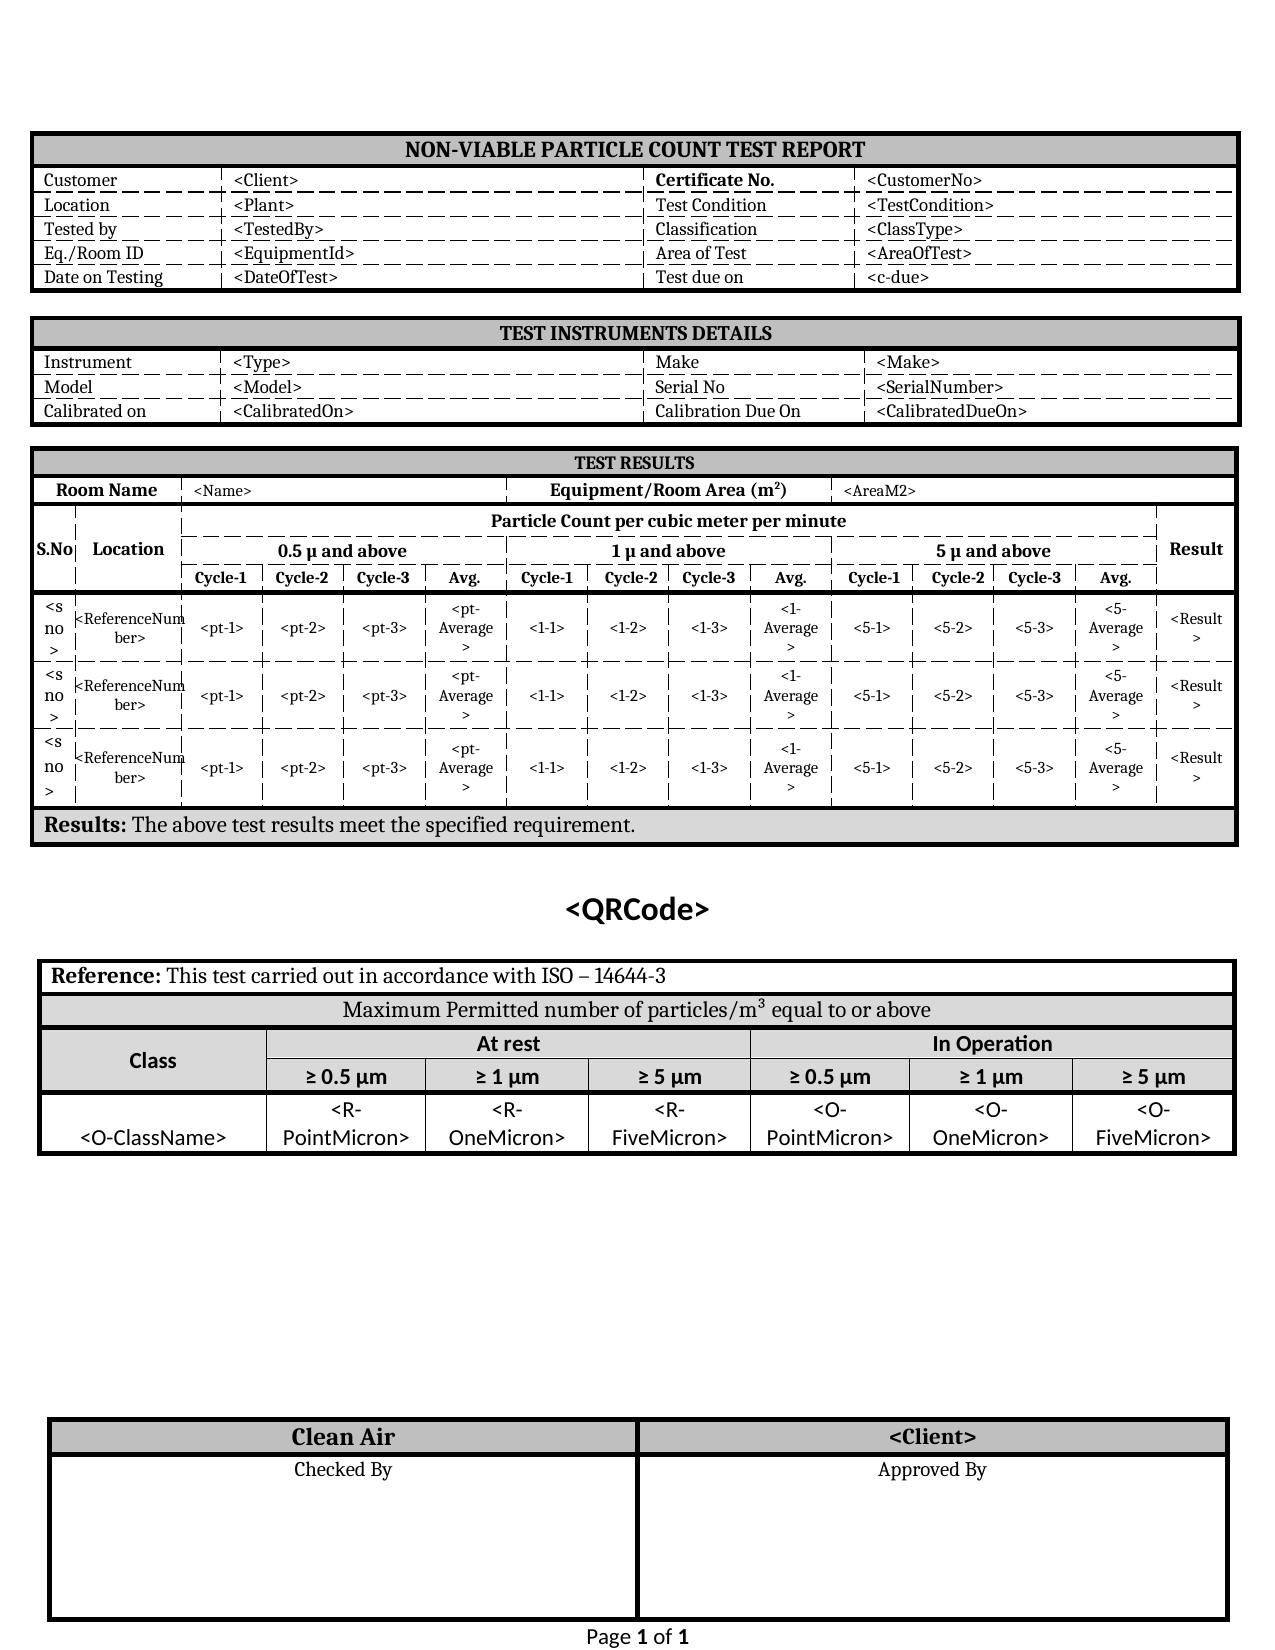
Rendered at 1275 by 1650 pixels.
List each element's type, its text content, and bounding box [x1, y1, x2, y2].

table_cell <pt-2> [263, 595, 344, 661]
table_cell <pt-3> [344, 661, 425, 728]
table_cell Cycle-3 [669, 564, 750, 590]
table_cell <Make> [864, 351, 1146, 374]
table_cell <5-1> [831, 661, 913, 728]
table_cell <1-Average> [750, 661, 831, 728]
table_cell ≥ 5 µm [589, 1059, 750, 1090]
table_cell <5-2> [913, 661, 994, 728]
table_cell ≥ 1 µm [426, 1059, 588, 1090]
table_cell <5-Average> [1075, 661, 1156, 728]
table_cell Results: The above test results meet the specified requirement. [34, 810, 1234, 842]
table_cell <Result> [1156, 661, 1234, 728]
table_cell 1 µ and above [506, 536, 831, 564]
table_cell <5-3> [994, 728, 1075, 806]
table_cell Maximum Permitted number of particles/m³ equal to or above [42, 996, 1232, 1025]
table_cell <pt-3> [344, 728, 425, 806]
table_cell At rest [267, 1030, 750, 1057]
table_cell Particle Count per cubic meter per minute [181, 506, 1156, 536]
table_cell Calibrated on [34, 398, 221, 422]
table_header TEST RESULTS [34, 451, 1234, 474]
table_cell <AreaM2> [831, 478, 1234, 502]
table_cell <ReferenceNumber> [76, 661, 181, 728]
table_cell <1-2> [588, 661, 669, 728]
table_cell <1-1> [506, 728, 588, 806]
table_cell Avg. [425, 564, 506, 590]
table_cell <5-Average> [1075, 595, 1156, 661]
table_cell <O-OneMicron> [910, 1095, 1072, 1151]
table_cell <Type> [221, 351, 643, 374]
table_cell <CalibratedOn> [221, 398, 643, 422]
table_cell Make [643, 351, 864, 374]
table_cell Cycle-2 [588, 564, 669, 590]
table_cell <ReferenceNumber> [76, 595, 181, 661]
table_cell Room Name [34, 478, 181, 502]
table_cell <Result> [1156, 728, 1234, 806]
table_cell <pt-Average> [425, 728, 506, 806]
table_cell <pt-1> [181, 728, 263, 806]
table_cell 0.5 µ and above [181, 536, 506, 564]
table_cell <1-Average> [750, 595, 831, 661]
table_cell Calibration Due On [643, 398, 864, 422]
table_cell <R-PointMicron> [267, 1095, 425, 1151]
table_cell <O-FiveMicron> [1073, 1095, 1232, 1151]
table_cell ≥ 5 µm [1073, 1059, 1232, 1090]
table_cell Cycle-3 [994, 564, 1075, 590]
table_cell <SerialNumber> [864, 374, 1237, 398]
table_cell <Model> [221, 374, 643, 398]
text <QRCode> [47, 887, 1228, 928]
table_cell <CalibratedDueOn> [864, 398, 1237, 422]
table_cell S.No [34, 506, 76, 590]
table_cell <pt-2> [263, 728, 344, 806]
table_cell <5-Average> [1075, 728, 1156, 806]
table_cell Cycle-2 [913, 564, 994, 590]
table_cell <5-3> [994, 595, 1075, 661]
table_cell <sno> [34, 661, 76, 728]
table_cell <1-1> [506, 661, 588, 728]
table_cell <R-FiveMicron> [589, 1095, 750, 1151]
table_cell Location [76, 506, 181, 590]
table_cell Equipment/Room Area (m2) [506, 478, 831, 502]
table_cell <O-PointMicron> [751, 1095, 909, 1151]
table_cell <pt-Average> [425, 661, 506, 728]
table_cell Model [34, 374, 221, 398]
table_cell <sno> [34, 595, 76, 661]
table_cell 5 µ and above [831, 536, 1156, 564]
table_cell <Result> [1156, 595, 1234, 661]
table_cell ≥ 1 µm [910, 1059, 1072, 1090]
table_header Reference: This test carried out in accordance with ISO – 14644-3 [42, 963, 1232, 992]
table_cell Avg. [750, 564, 831, 590]
table_cell Cycle-1 [506, 564, 588, 590]
table_cell [1146, 351, 1237, 374]
table_cell Cycle-3 [344, 564, 425, 590]
table_cell Class [42, 1030, 266, 1090]
table_cell <sno> [34, 728, 76, 806]
table_cell <5-1> [831, 595, 913, 661]
table_cell <1-1> [506, 595, 588, 661]
table_cell <pt-1> [181, 661, 263, 728]
table_cell Cycle-1 [181, 564, 263, 590]
table_cell <1-3> [669, 728, 750, 806]
table_cell <1-Average> [750, 728, 831, 806]
table_cell <1-2> [588, 595, 669, 661]
table_cell <5-2> [913, 595, 994, 661]
table_cell Instrument [34, 351, 221, 374]
table_cell Serial No [643, 374, 864, 398]
table_cell <ReferenceNumber> [76, 728, 181, 806]
table_cell <pt-1> [181, 595, 263, 661]
table_cell In Operation [751, 1030, 1232, 1057]
table_cell <Name> [181, 478, 506, 502]
table_header TEST INSTRUMENTS DETAILS [34, 320, 1237, 346]
table_cell <1-2> [588, 728, 669, 806]
table_cell Cycle-2 [263, 564, 344, 590]
table_cell <pt-3> [344, 595, 425, 661]
table_cell <5-1> [831, 728, 913, 806]
table_cell Cycle-1 [831, 564, 913, 590]
table_cell Avg. [1075, 564, 1156, 590]
table_cell Result [1156, 506, 1234, 590]
table_cell <5-3> [994, 661, 1075, 728]
table_cell ≥ 0.5 µm [751, 1059, 909, 1090]
table_cell <1-3> [669, 661, 750, 728]
table_cell <O-ClassName> [42, 1095, 266, 1151]
table_cell <5-2> [913, 728, 994, 806]
table_cell <1-3> [669, 595, 750, 661]
table_cell ≥ 0.5 µm [267, 1059, 425, 1090]
table_cell <pt-Average> [425, 595, 506, 661]
table_cell <pt-2> [263, 661, 344, 728]
table_cell <R-OneMicron> [426, 1095, 588, 1151]
